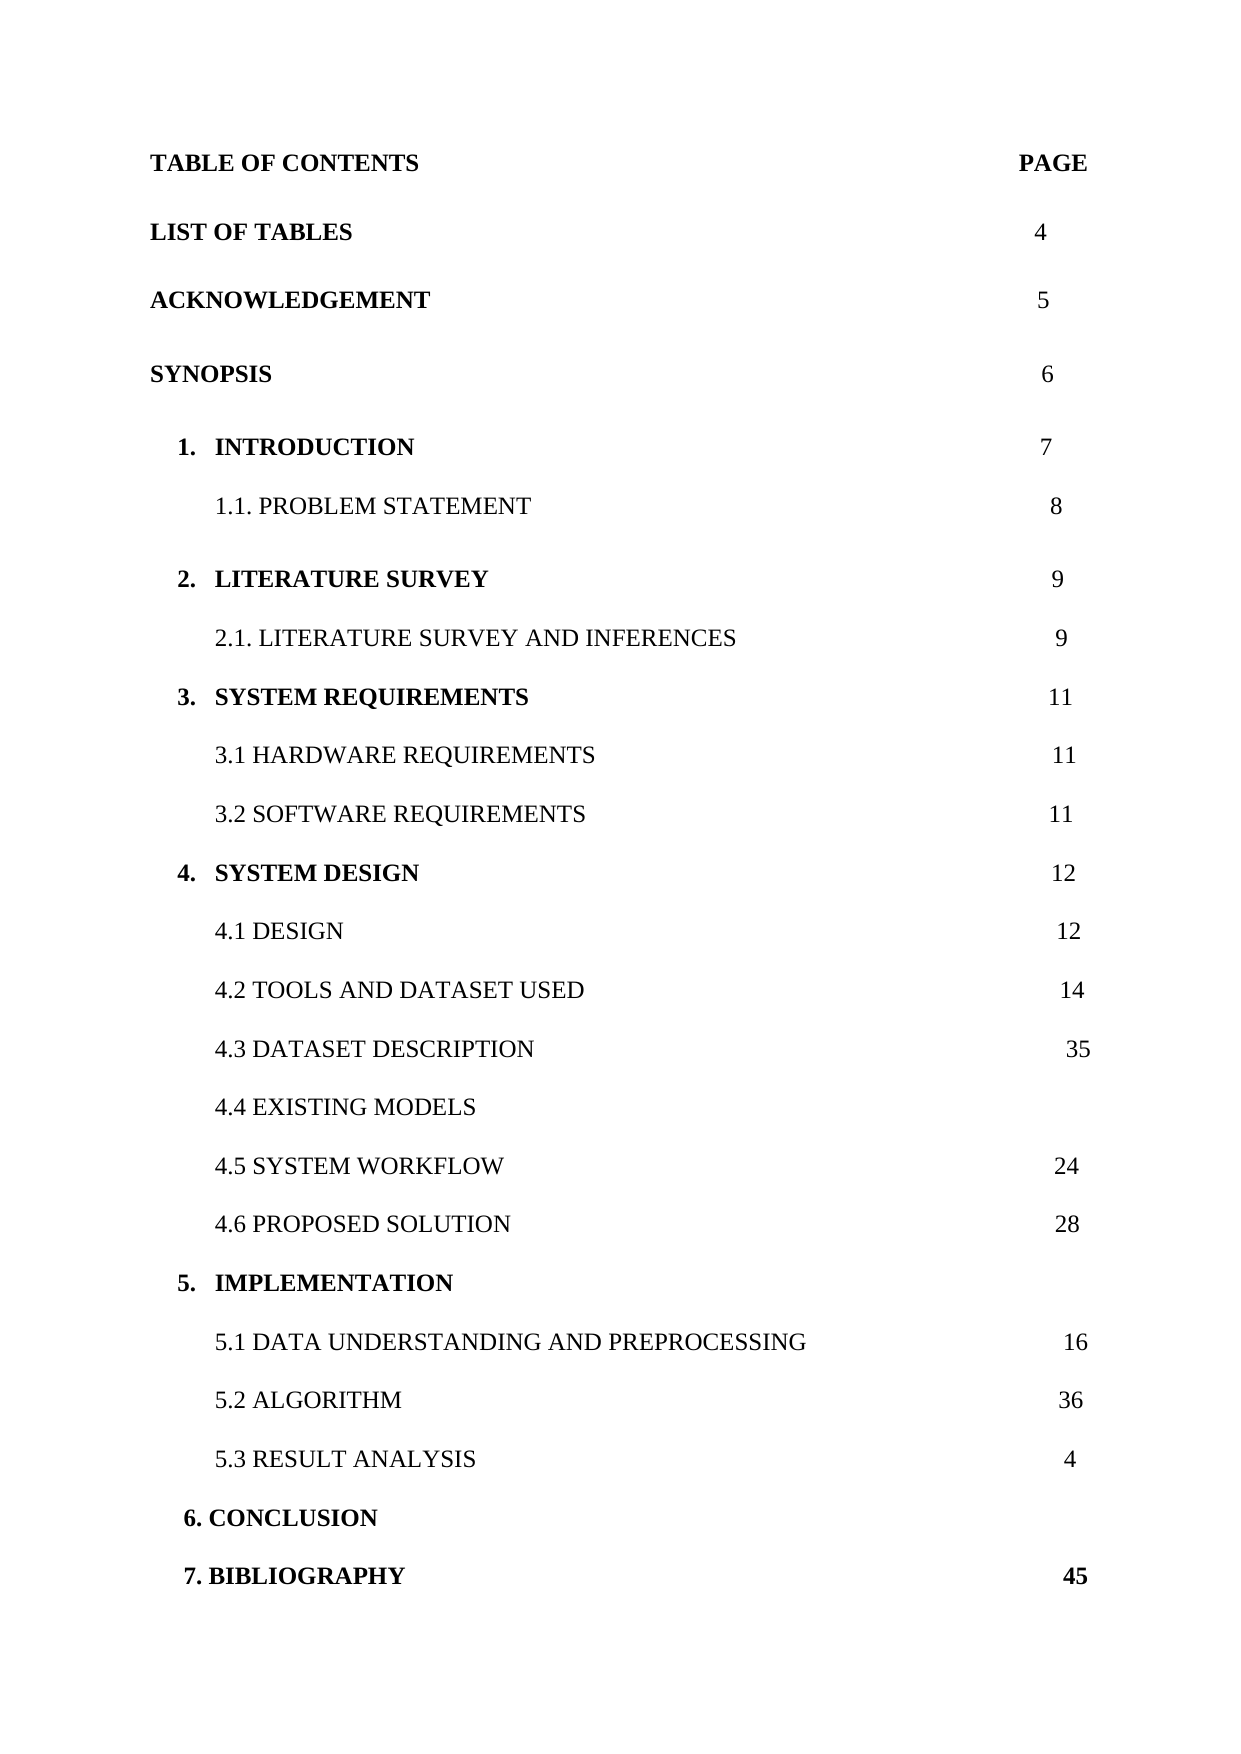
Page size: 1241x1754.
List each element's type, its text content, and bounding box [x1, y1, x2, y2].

text 4.3 DATASET DESCRIPTION 35 [214, 1034, 1148, 1062]
list IMPLEMENTATION [177, 1268, 1148, 1297]
text 2.1. LITERATURE SURVEY AND INFERENCES 9 [139, 623, 1148, 652]
list INTRODUCTION 7 [177, 432, 1148, 461]
text 6. CONCLUSION [139, 1503, 1148, 1532]
text SYNOPSIS 6 [150, 359, 1148, 387]
text 4.2 TOOLS AND DATASET USED 14 [214, 975, 1148, 1004]
text 5.1 DATA UNDERSTANDING AND PREPROCESSING 16 [214, 1327, 1148, 1356]
text 3.1 HARDWARE REQUIREMENTS 11 [214, 740, 1148, 769]
text 4.4 EXISTING MODELS [214, 1092, 1148, 1121]
text 5.3 RESULT ANALYSIS 4 [214, 1444, 1148, 1473]
text 3.2 SOFTWARE REQUIREMENTS 11 [139, 799, 1148, 828]
list SYSTEM DESIGN 12 [177, 858, 1148, 886]
text 1.1. PROBLEM STATEMENT 8 [139, 491, 1148, 519]
text 7. BIBLIOGRAPHY 45 [139, 1561, 1148, 1590]
text 4.5 SYSTEM WORKFLOW 24 [214, 1151, 1148, 1180]
text ACKNOWLEDGEMENT 5 [150, 286, 1148, 314]
text 5.2 ALGORITHM 36 [214, 1386, 1148, 1414]
list LITERATURE SURVEY 9 [177, 564, 1148, 593]
text 4.1 DESIGN 12 [214, 916, 1148, 945]
text LIST OF TABLES 4 [150, 217, 1148, 246]
text TABLE OF CONTENTS PAGE [150, 148, 1148, 177]
list SYSTEM REQUIREMENTS 11 [177, 682, 1148, 711]
text 4.6 PROPOSED SOLUTION 28 [214, 1209, 1148, 1238]
